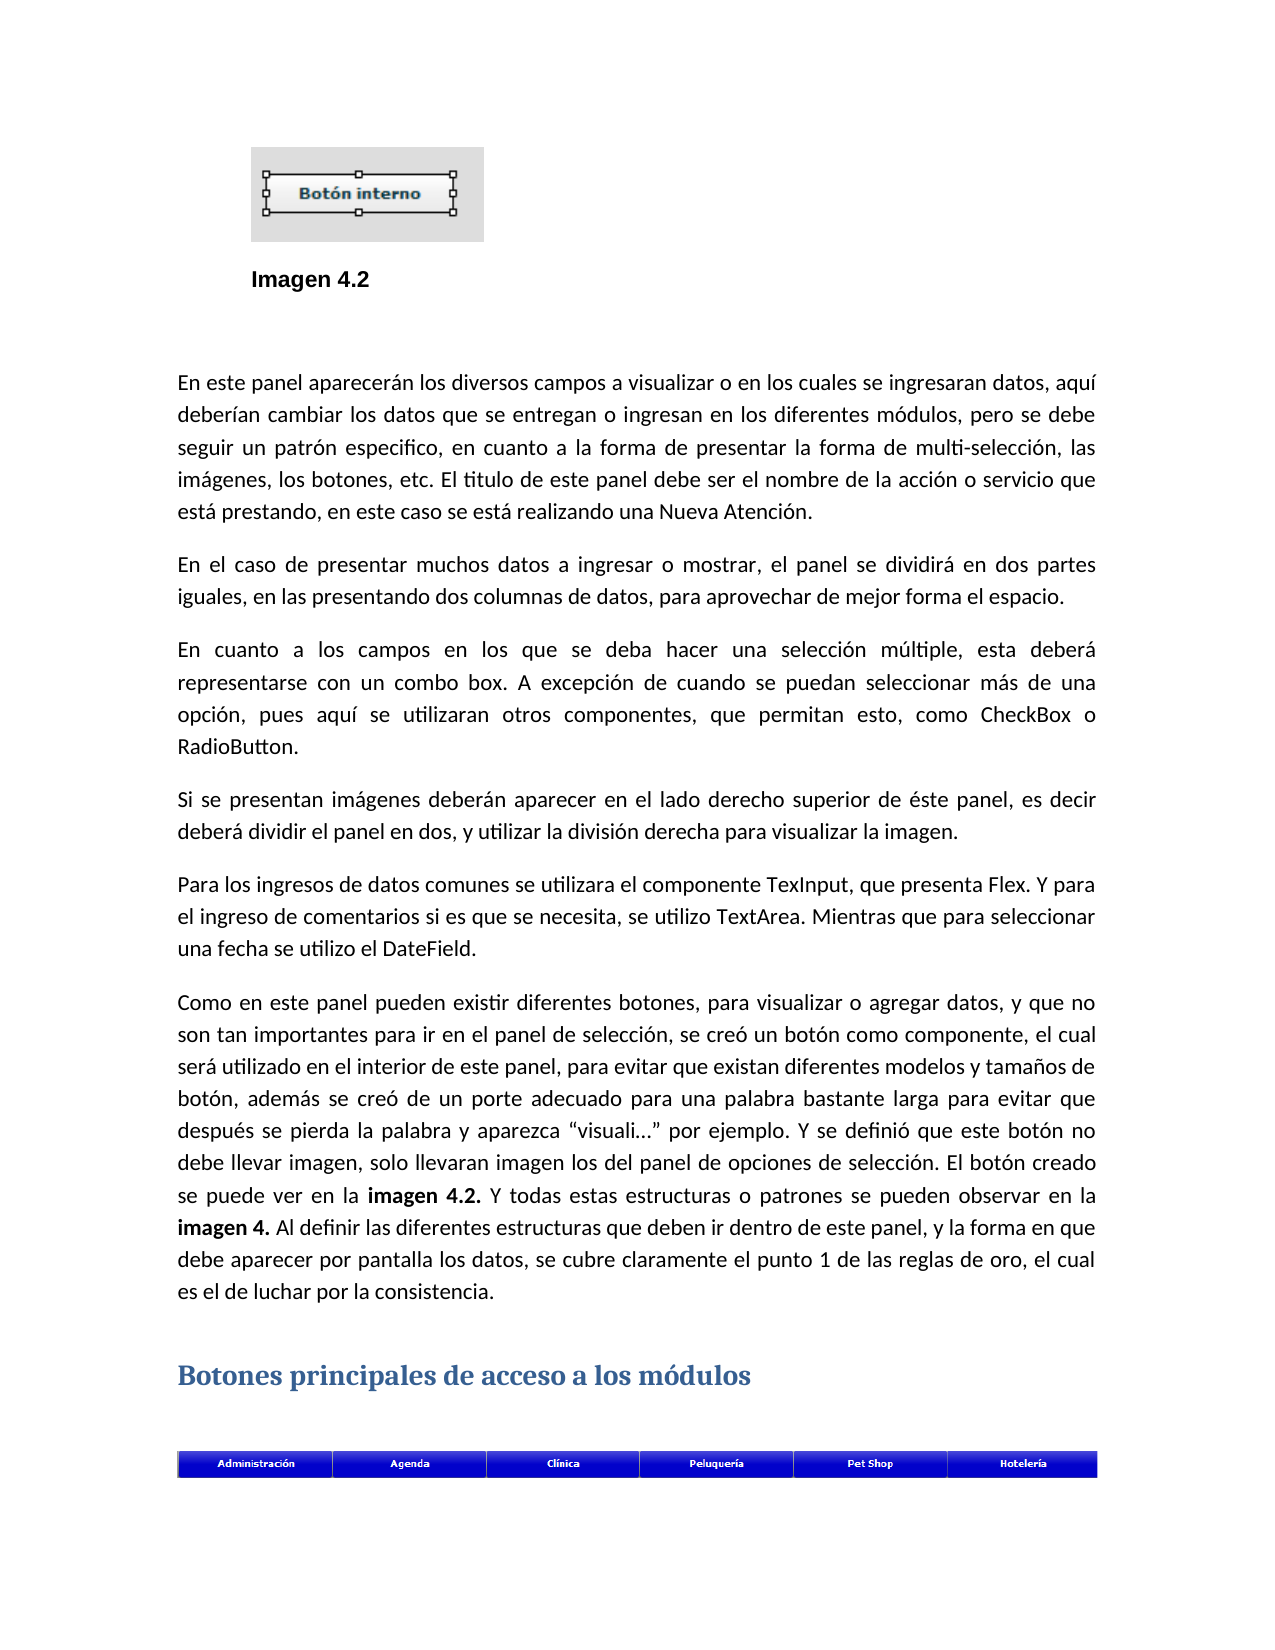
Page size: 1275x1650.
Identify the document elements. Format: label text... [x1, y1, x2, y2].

text Si se presentan imágenes deberán aparecer en el lado derecho superior de éste panel, es decir deberá dividir el panel en dos, y utilizar la división derecha para visualizar la imagen. [177, 785, 1098, 845]
picture [177, 1451, 1098, 1478]
text En cuanto a los campos en los que se deba hacer una selección múltiple, esta deberá representarse con un combo box. A excepción de cuando se puedan seleccionar más de una opción, pues aquí se utilizaran otros componentes, que permitan esto, como CheckBox o RadioButton. [177, 635, 1098, 760]
text En este panel aparecerán los diversos campos a visualizar o en los cuales se ingresaran datos, aquí deberían cambiar los datos que se entregan o ingresan en los diferentes módulos, pero se debe seguir un patrón especifico, en cuanto a la forma de presentar la forma de multi-selección, las imágenes, los botones, etc. El titulo de este panel debe ser el nombre de la acción o servicio que está prestando, en este caso se está realizando una Nueva Atención. [177, 368, 1098, 525]
text Para los ingresos de datos comunes se utilizara el componente TexInput, que presenta Flex. Y para el ingreso de comentarios si es que se necesita, se utilizo TextArea. Mientras que para seleccionar una fecha se utilizo el DateField. [177, 870, 1098, 963]
text En el caso de presentar muchos datos a ingresar o mostrar, el panel se dividirá en dos partes iguales, en las presentando dos columnas de datos, para aprovechar de mejor forma el espacio. [177, 550, 1098, 610]
picture [251, 147, 484, 242]
text Imagen 4.2 [177, 266, 1098, 293]
subtitle Botones principales de acceso a los módulos [177, 1359, 1098, 1393]
